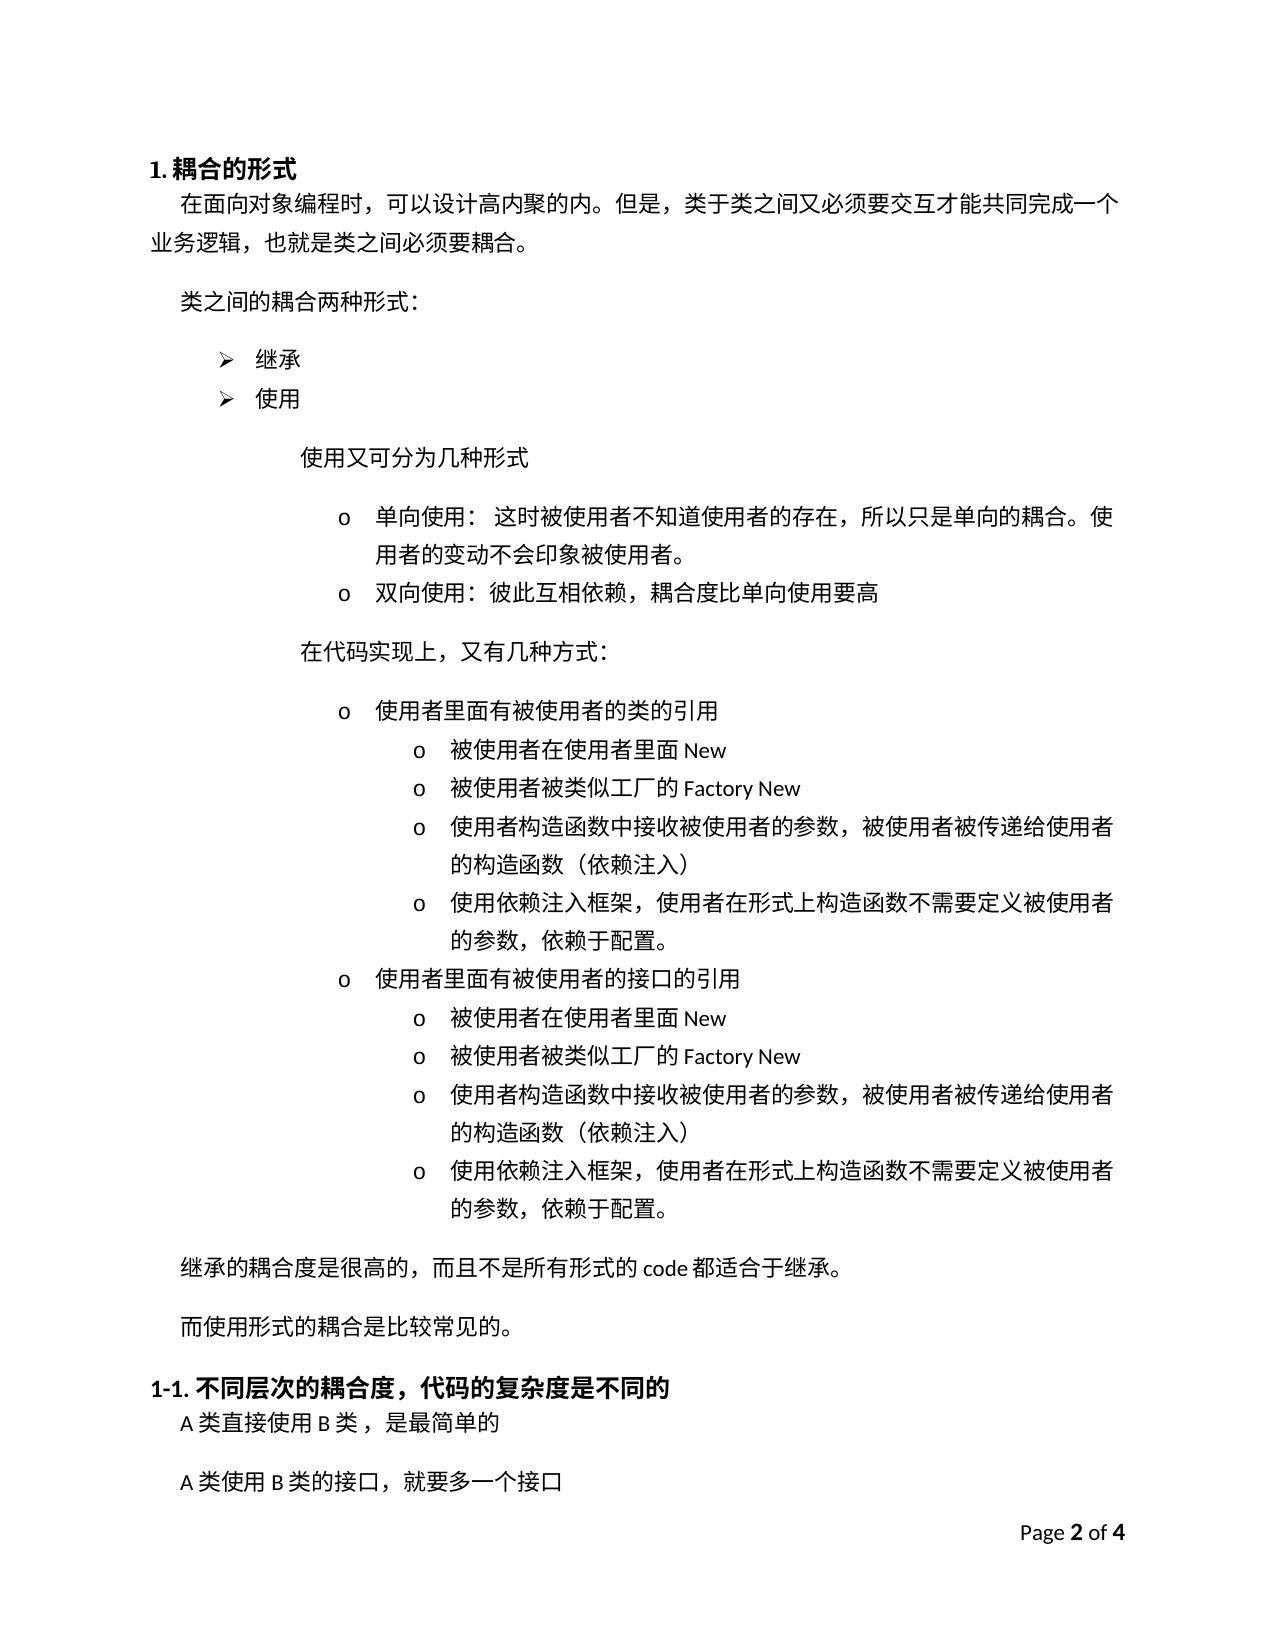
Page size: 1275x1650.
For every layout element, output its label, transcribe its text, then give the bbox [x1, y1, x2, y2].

list 被使用者被类似工厂的Factory New [412, 1038, 1125, 1072]
list 被使用者在使用者里面New [412, 731, 1125, 765]
text 而使用形式的耦合是比较常见的。 [150, 1309, 1125, 1342]
subtitle 耦合的形式 [150, 150, 1125, 186]
list 被使用者被类似工厂的Factory New [412, 770, 1125, 803]
text A 类直接使用B类 ，是最简单的 [150, 1404, 1125, 1438]
text A类使用B类的接口，就要多一个接口 [150, 1463, 1125, 1497]
list 继承 [217, 342, 1125, 376]
text 继承的耦合度是很高的，而且不是所有形式的code都适合于继承。 [150, 1250, 1125, 1283]
list 使用 [217, 380, 1125, 414]
text 在面向对象编程时，可以设计高内聚的内。但是，类于类之间又必须要交互才能共同完成一个业务逻辑，也就是类之间必须要耦合。 [150, 186, 1125, 258]
list 单向使用： 这时被使用者不知道使用者的存在，所以只是单向的耦合。使用者的变动不会印象被使用者。 [337, 498, 1125, 570]
list 使用者里面有被使用者的接口的引用 [337, 961, 1125, 995]
list 被使用者在使用者里面New [412, 1000, 1125, 1033]
list 使用者里面有被使用者的类的引用 [337, 693, 1125, 726]
text 在代码实现上，又有几种方式： [225, 634, 1125, 667]
text 使用又可分为几种形式 [225, 439, 1125, 473]
subtitle 不同层次的耦合度，代码的复杂度是不同的 [150, 1368, 1125, 1404]
list 使用依赖注入框架，使用者在形式上构造函数不需要定义被使用者的参数，依赖于配置。 [412, 885, 1125, 956]
list 使用依赖注入框架，使用者在形式上构造函数不需要定义被使用者的参数，依赖于配置。 [412, 1153, 1125, 1224]
text 类之间的耦合两种形式： [150, 283, 1125, 317]
list 使用者构造函数中接收被使用者的参数，被使用者被传递给使用者的构造函数（依赖注入） [412, 808, 1125, 880]
list 使用者构造函数中接收被使用者的参数，被使用者被传递给使用者的构造函数（依赖注入） [412, 1077, 1125, 1148]
list 双向使用：彼此互相依赖，耦合度比单向使用要高 [337, 575, 1125, 608]
